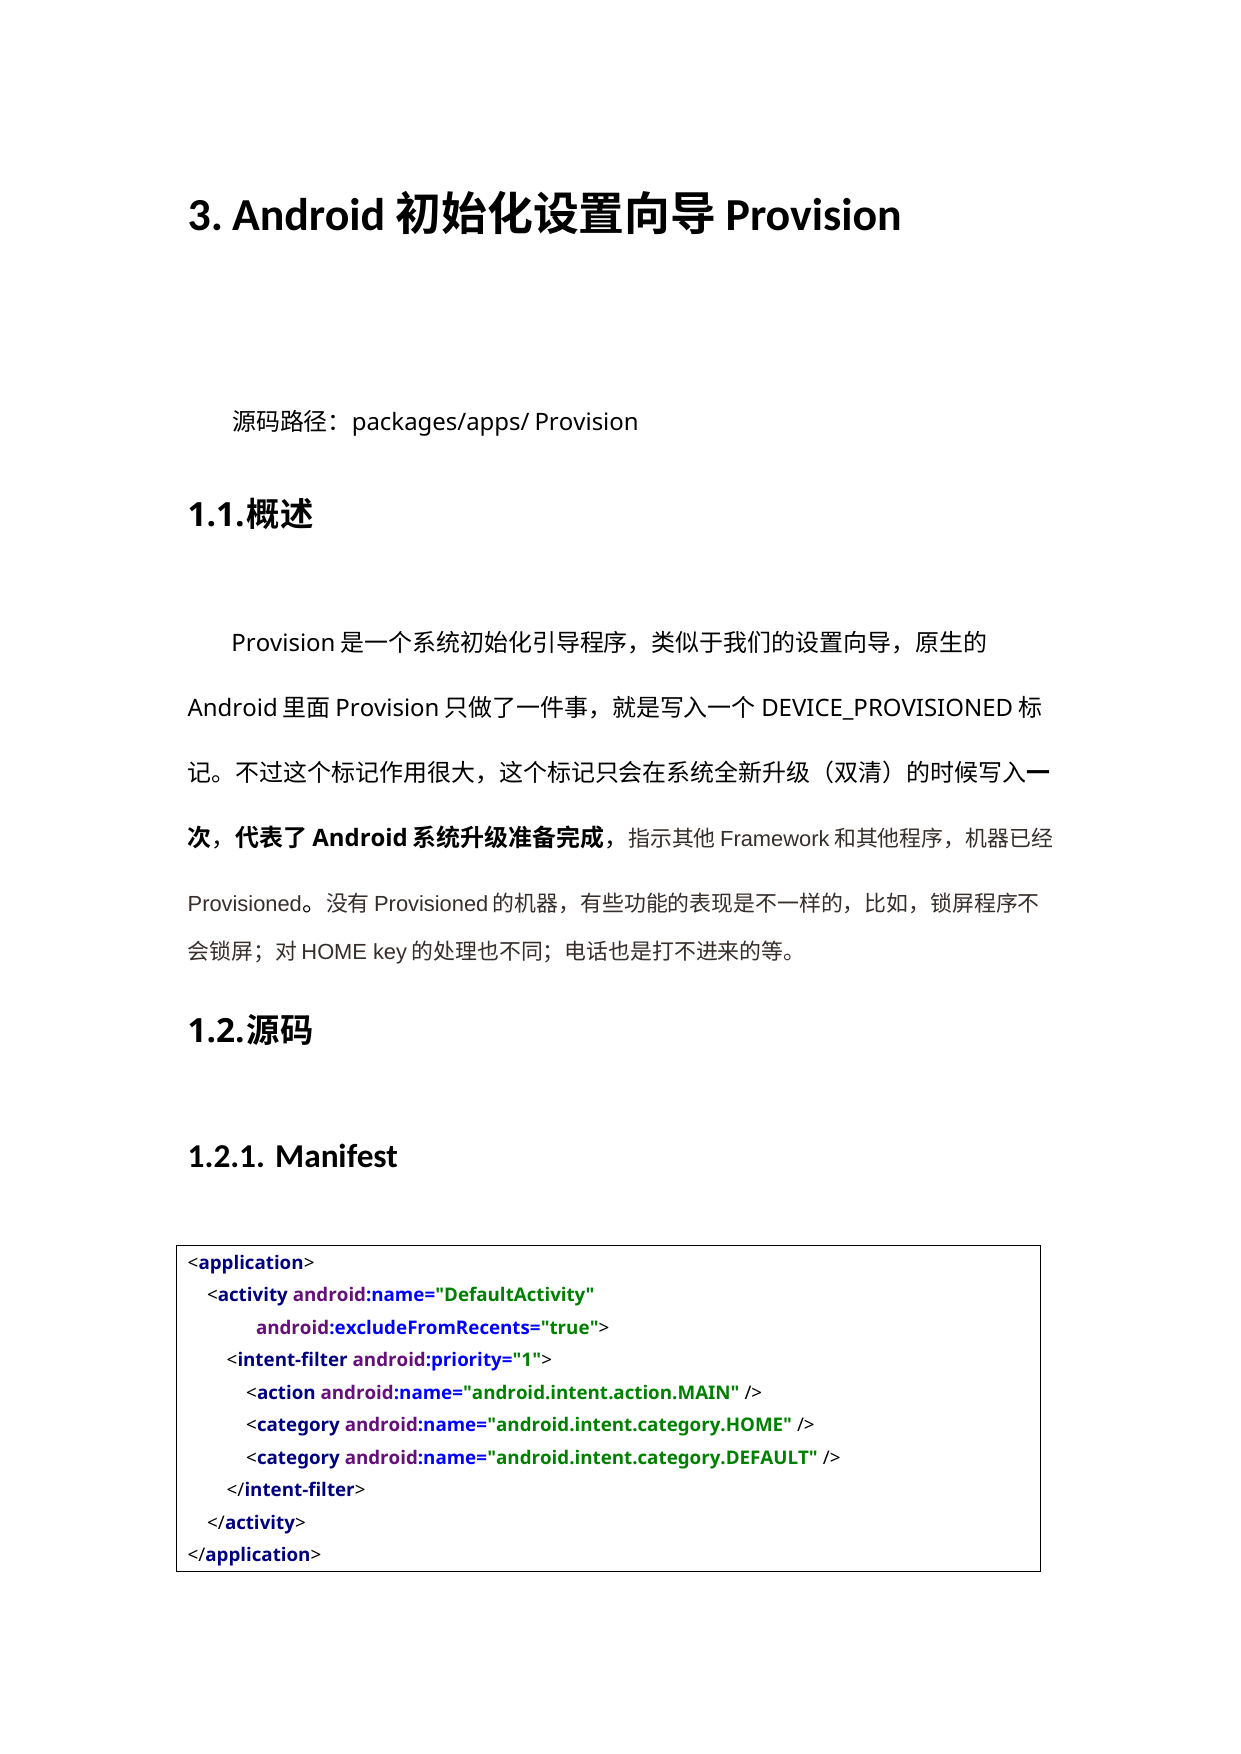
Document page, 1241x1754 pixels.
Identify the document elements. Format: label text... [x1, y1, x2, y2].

subtitle 源码 [187, 996, 1053, 1061]
subtitle Manifest [187, 1123, 1053, 1188]
text Provision是一个系统初始化引导程序，类似于我们的设置向导，原生的Android里面Provision只做了一件事，就是写入一个 DEVICE_PROVISIONED标记。不过这个标记作用很大，这个标记只会在系统全新升级（双清）的时候写入一次，代表了Android系统升级准备完成，指示其他Framework和其他程序，机器已经Provisioned。没有Provisioned的机器，有些功能的表现是不一样的，比如，锁屏程序不会锁屏；对HOME key的处理也不同；电话也是打不进来的等。 [187, 609, 1053, 966]
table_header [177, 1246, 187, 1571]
text 源码路径：packages/apps/ Provision [187, 387, 1053, 452]
subtitle Android 初始化设置向导Provision [187, 162, 1053, 259]
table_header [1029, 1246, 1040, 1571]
subtitle 概述 [187, 479, 1053, 544]
